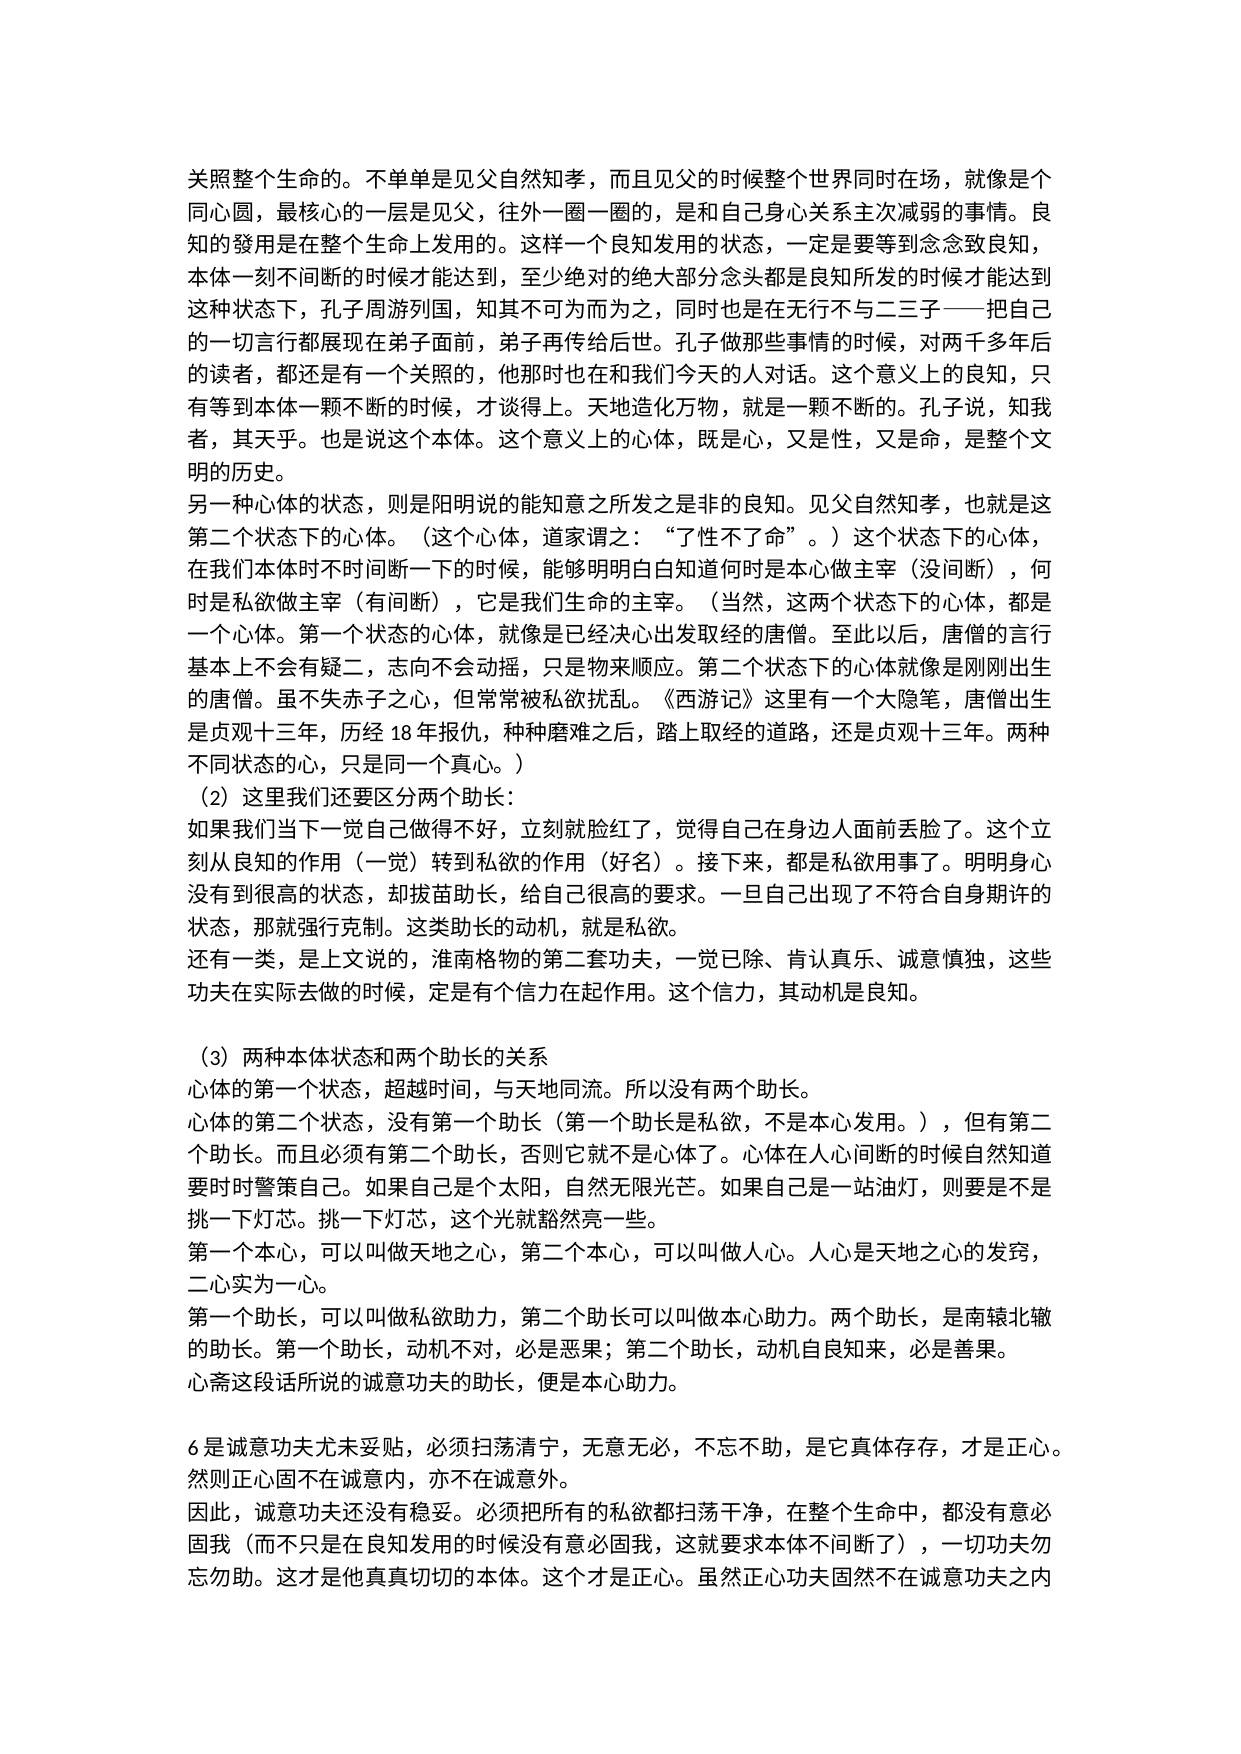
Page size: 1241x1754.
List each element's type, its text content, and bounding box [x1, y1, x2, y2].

text 另一种心体的状态，则是阳明说的能知意之所发之是非的良知。见父自然知孝，也就是这第二个状态下的心体。（这个心体，道家谓之：“了性不了命”。）这个状态下的心体，在我们本体时不时间断一下的时候，能够明明白白知道何时是本心做主宰（没间断），何时是私欲做主宰（有间断），它是我们生命的主宰。（当然，这两个状态下的心体，都是一个心体。第一个状态的心体，就像是已经决心出发取经的唐僧。至此以后，唐僧的言行，基本上不会有疑二，志向不会动摇，只是物来顺应。第二个状态下的心体就像是刚刚出生的唐僧。虽不失赤子之心，但常常被私欲扰乱。《西游记》这里有一个大隐笔，唐僧出生是贞观十三年，历经18年报仇，种种磨难之后，踏上取经的道路，还是贞观十三年。两种不同状态的心，只是同一个真心。） [187, 487, 1053, 779]
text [187, 1494, 1053, 1592]
list 心体的第一个状态，超越时间，与天地同流。所以没有两个助长。 [187, 1072, 1053, 1104]
list 如果我们当下一觉自己做得不好，立刻就脸红了，觉得自己在身边人面前丢脸了。这个立刻从良知的作用（一觉）转到私欲的作用（好名）。接下来，都是私欲用事了。明明身心没有到很高的状态，却拔苗助长，给自己很高的要求。一旦自己出现了不符合自身期许的状态，那就强行克制。这类助长的动机，就是私欲。 [187, 812, 1053, 942]
list 两种本体状态和两个助长的关系 [187, 1039, 1053, 1072]
list 第一个本心，可以叫做天地之心，第二个本心，可以叫做人心。人心是天地之心的发窍，二心实为一心。 [187, 1234, 1053, 1299]
list 还有一类，是上文说的，淮南格物的第二套功夫，一觉已除、肯认真乐、诚意慎独，这些功夫在实际去做的时候，定是有个信力在起作用。这个信力，其动机是良知。 [187, 942, 1053, 1007]
list 心体的第二个状态，没有第一个助长（第一个助长是私欲，不是本心发用。），但有第二个助长。而且必须有第二个助长，否则它就不是心体了。心体在人心间断的时候自然知道要时时警策自己。如果自己是个太阳，自然无限光芒。如果自己是一站油灯，则要是不是挑一下灯芯。挑一下灯芯，这个光就豁然亮一些。 [187, 1104, 1053, 1234]
list 心斋这段话所说的诚意功夫的助长，便是本心助力。 [187, 1364, 1053, 1397]
list 这里我们还要区分两个助长： [187, 779, 1053, 812]
list 第一个助长，可以叫做私欲助力，第二个助长可以叫做本心助力。两个助长，是南辕北辙的助长。第一个助长，动机不对，必是恶果；第二个助长，动机自良知来，必是善果。 [187, 1299, 1053, 1364]
text 6是诚意功夫尤未妥贴，必须扫荡清宁，无意无必，不忘不助，是它真体存存，才是正心。然则正心固不在诚意内，亦不在诚意外。 [187, 1429, 1053, 1494]
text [187, 162, 1053, 487]
